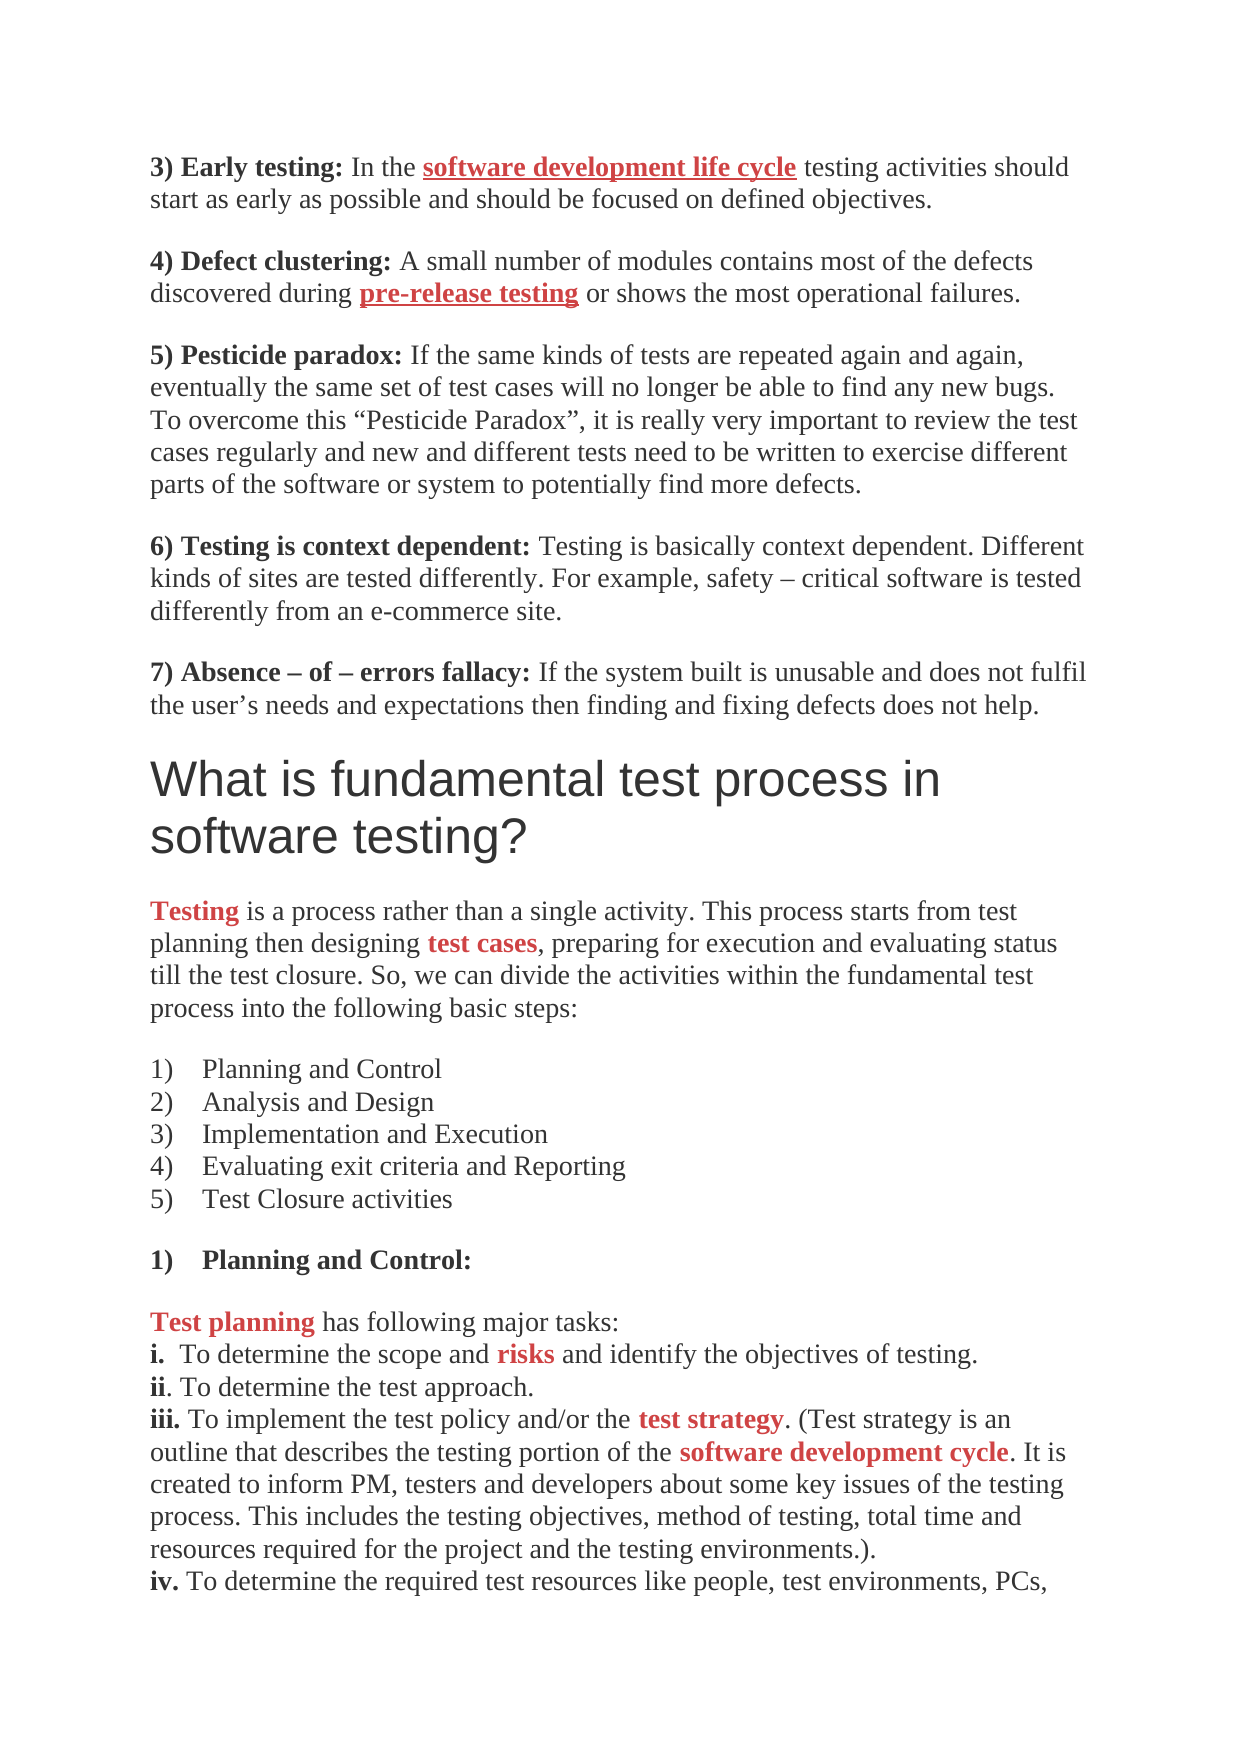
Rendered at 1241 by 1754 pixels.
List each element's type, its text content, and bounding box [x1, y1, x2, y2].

text 3) Early testing: In the software development life cycle testing activities should start as early as possible and should be focused on defined objectives. [150, 150, 1090, 215]
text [150, 1305, 1090, 1597]
text 7) Absence – of – errors fallacy: If the system built is unusable and does not fulfil the user’s needs and expectations then finding and fixing defects does not help. [150, 655, 1090, 720]
text 1) Planning and Control 2) Analysis and Design 3) Implementation and Execution 4) Evaluating exit criteria and Reporting 5) Test Closure activities [150, 1052, 1090, 1214]
text 1) Planning and Control: [150, 1243, 1090, 1276]
text 4) Defect clustering: A small number of modules contains most of the defects discovered during pre-release testing or shows the most operational failures. [150, 244, 1090, 309]
text 6) Testing is context dependent: Testing is basically context dependent. Different kinds of sites are tested differently. For example, safety – critical software is tested differently from an e-commerce site. [150, 529, 1090, 626]
text Testing is a process rather than a single activity. This process starts from test planning then designing test cases, preparing for execution and evaluating status till the test closure. So, we can divide the activities within the fundamental test process into the following basic steps: [150, 893, 1090, 1023]
text 5) Pesticide paradox: If the same kinds of tests are repeated again and again, eventually the same set of test cases will no longer be able to find any new bugs. To overcome this “Pesticide Paradox”, it is really very important to review the test cases regularly and new and different tests need to be written to exercise different parts of the software or system to potentially find more defects. [150, 338, 1090, 500]
subtitle What is fundamental test process in software testing? [150, 749, 1090, 864]
